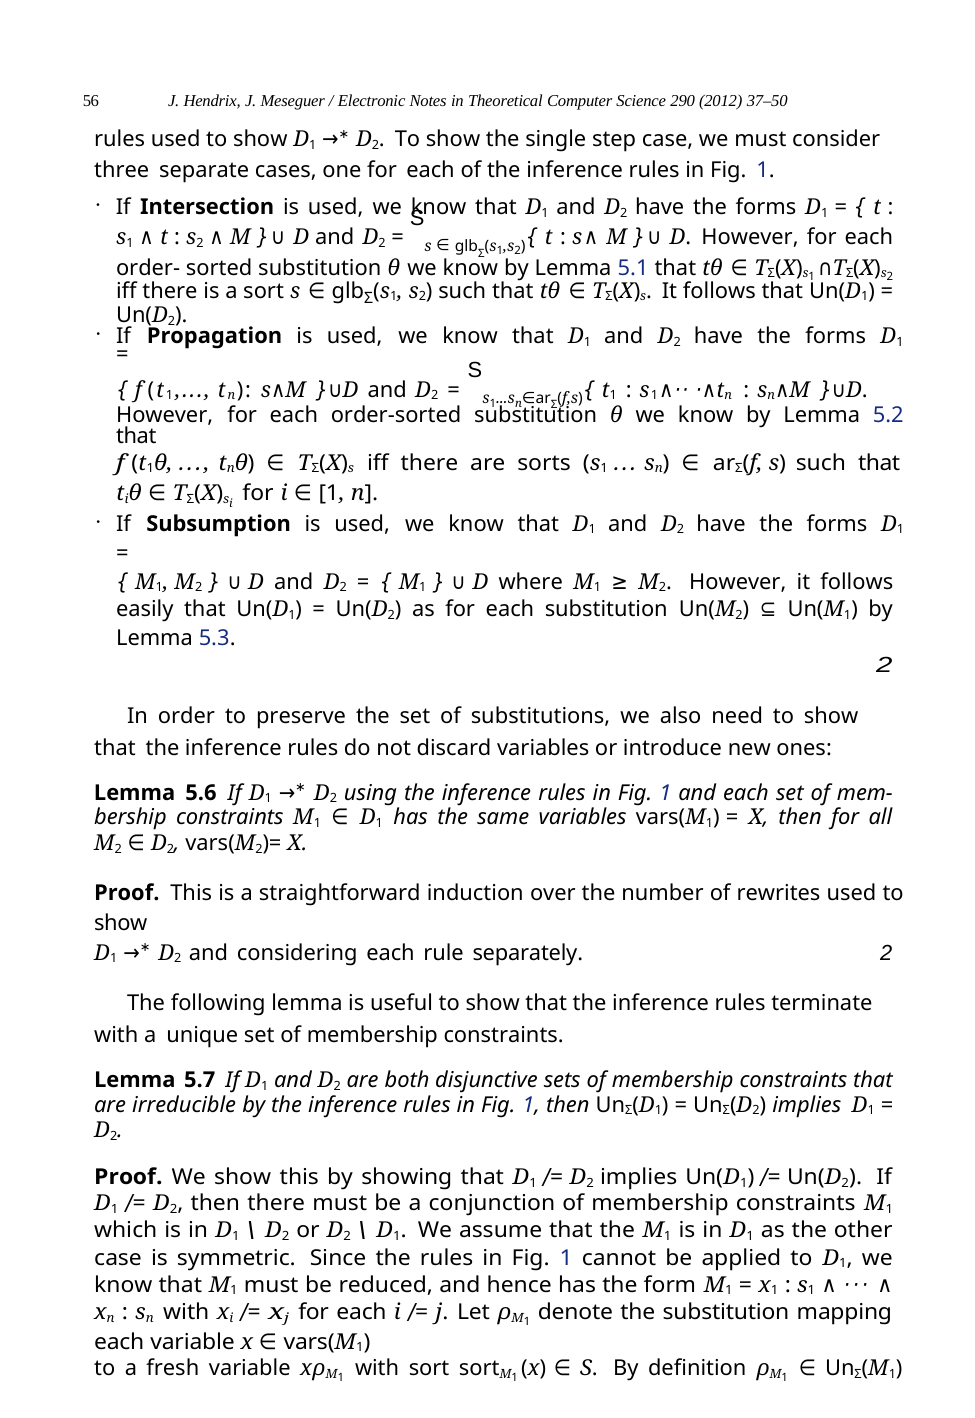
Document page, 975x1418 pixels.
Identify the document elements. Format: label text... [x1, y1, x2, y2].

text tiθ ∈ TΣ(X)si for i ∈ [1, n]. [116, 476, 904, 507]
text Lemma 5.7 If D1 and D2 are both disjunctive sets of membership constraints that are irreducible by the inference rules in Fig. 1, then UnΣ(D1) = UnΣ(D2) implies D1 = D2. [94, 1067, 893, 1144]
text to a fresh variable xρM1 with sort sortM1 (x) ∈ S. By definition ρM1 ∈ UnΣ(M1) [94, 1355, 904, 1381]
text f (t1θ, ..., tnθ) ∈ TΣ(X)s iff there are sorts (s1 ... sn) ∈ arΣ(f, s) such that [116, 447, 904, 476]
text In order to preserve the set of substitutions, we also need to show that the inference rules do not discard variables or introduce new ones: [94, 700, 904, 762]
text 2 [71, 652, 893, 677]
text { M1, M2 } ∪ D and D2 = { M1 } ∪ D where M1 ≥ M2. However, it follows easily that Un(D1) = Un(D2) as for each substitution Un(M2) ⊆ Un(M1) by Lemma 5.3. [116, 567, 893, 651]
text Proof. This is a straightforward induction over the number of rewrites used to show [94, 877, 904, 937]
text However, for each order-sorted substitution θ we know by Lemma 5.2 that [116, 405, 904, 447]
list If Intersection is used, we know that D1 and D2 have the forms D1 = { t : s1 ∧ t : s2 ∧ M }∪ D and D2 = Ss ∈ glbΣ(s1,s2){ t : s∧ M }∪ D. However, for each order- sorted substitution θ we know by Lemma 5.1 that tθ ∈ TΣ(X)s1 ∩TΣ(X)s2 iff there is a sort s ∈ glbΣ(s1, s2) such that tθ ∈ TΣ(X)s. It follows that Un(D1) = Un(D2). [95, 198, 893, 329]
text Proof. We show this by showing that D1 /= D2 implies Un(D1) /= Un(D2). If D1 /= D2, then there must be a conjunction of membership constraints M1 which is in D1 \ D2 or D2 \ D1. We assume that the M1 is in D1 as the other case is symmetric. Since the rules in Fig. 1 cannot be applied to D1, we know that M1 must be reduced, and hence has the form M1 = x1 : s1 ∧ ··· ∧ xn : sn with xi /= xj for each i /= j. Let ρM1 denote the substitution mapping each variable x ∈ vars(M1) [94, 1163, 893, 1355]
text Lemma 5.6 If D1 →∗ D2 using the inference rules in Fig. 1 and each set of mem- bership constraints M1 ∈ D1 has the same variables vars(M1) = X, then for all M2 ∈ D2, vars(M2)= X. [94, 779, 893, 857]
list If Propagation is used, we know that D1 and D2 have the forms D1 = [95, 329, 904, 364]
text { f (t1,..., tn): s∧M }∪D and D2 = Ss1...sn∈arΣ(f,s){ t1 : s1∧·· ·∧tn : sn∧M }∪D. [116, 364, 904, 405]
list If Subsumption is used, we know that D1 and D2 have the forms D1 = [95, 507, 904, 567]
text rules used to show D1 →∗ D2. To show the single step case, we must consider three separate cases, one for each of the inference rules in Fig. 1. [94, 123, 904, 183]
text The following lemma is useful to show that the inference rules terminate with a unique set of membership constraints. [94, 987, 904, 1049]
text D1 →∗ D2 and considering each rule separately. 2 [94, 937, 904, 967]
